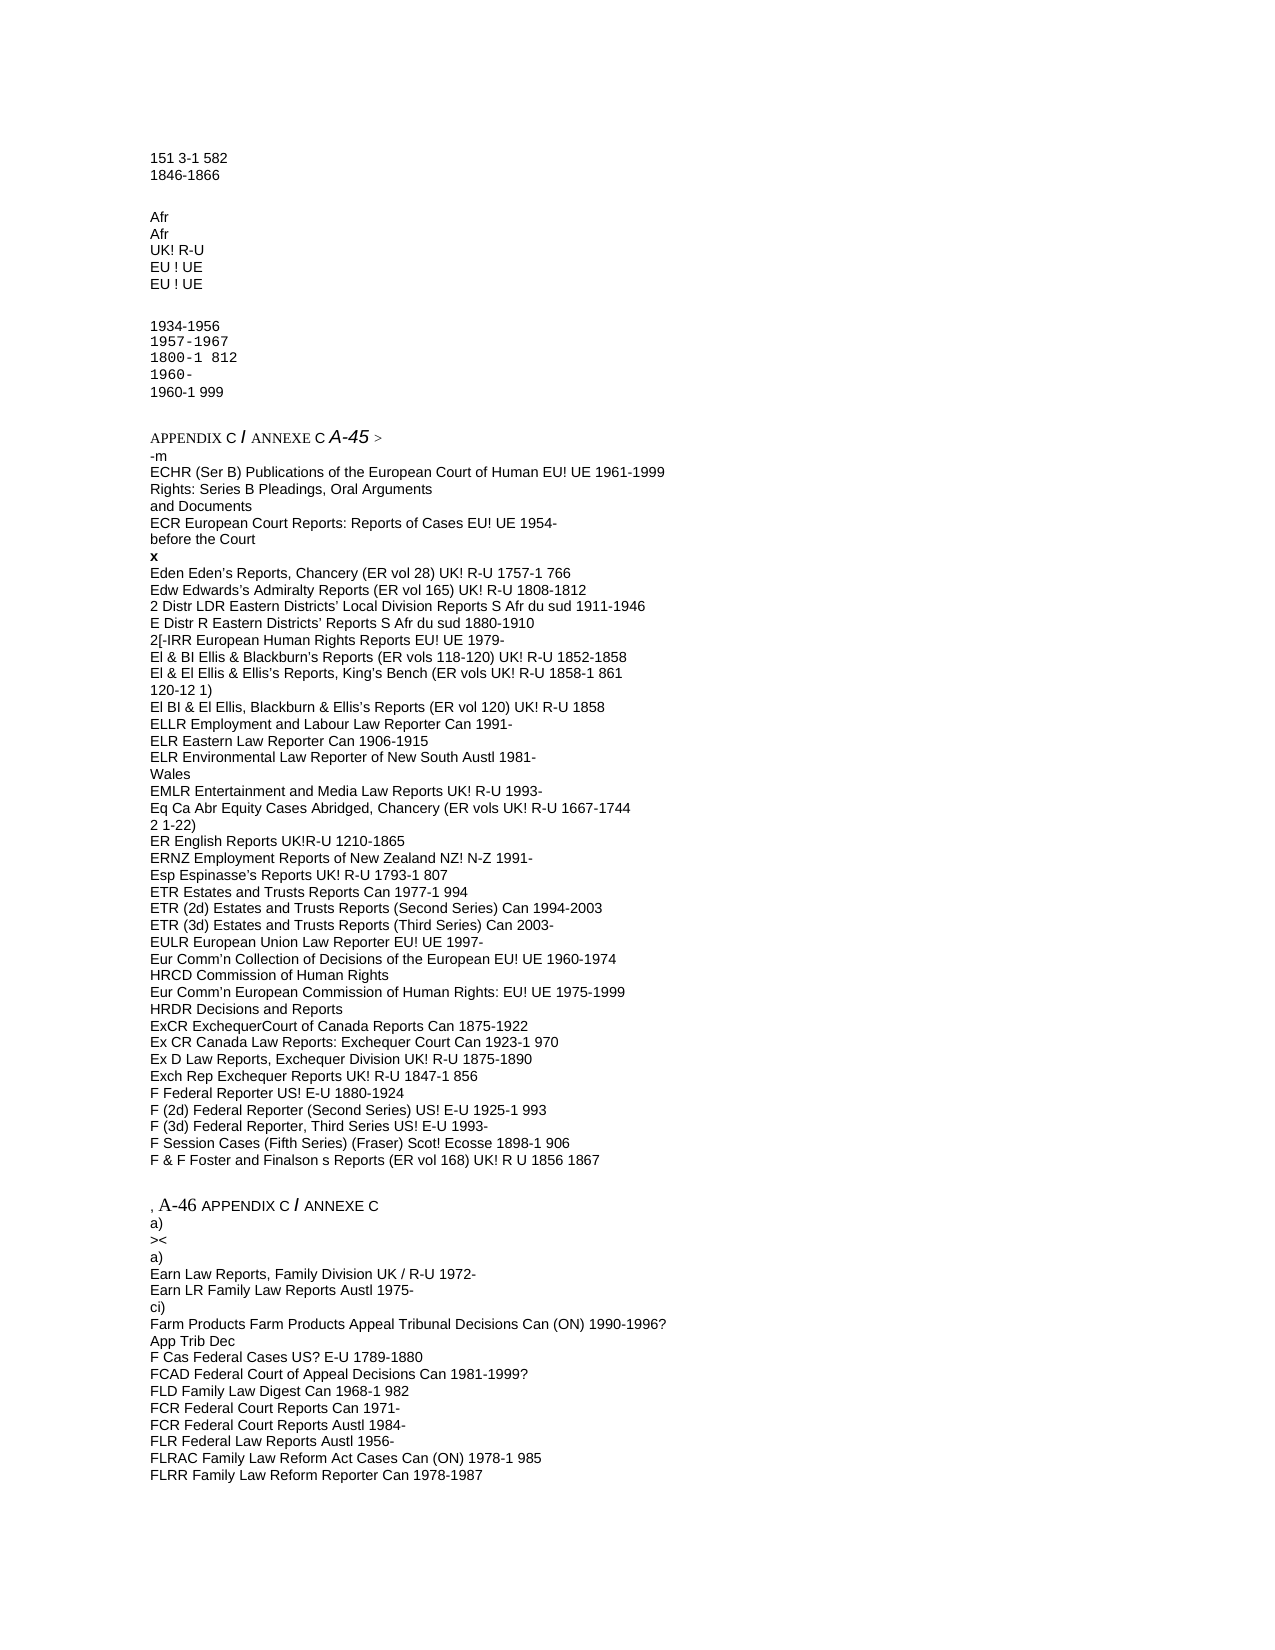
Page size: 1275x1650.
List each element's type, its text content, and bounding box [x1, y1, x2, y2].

text APPENDIX C I ANNEXE C A-45 > -m ECHR (Ser B) Publications of the European Court of Human EU! UE 1961-1999 Rights: Series B Pleadings, Oral Arguments and Documents ECR European Court Reports: Reports of Cases EU! UE 1954- before the Court x Eden Eden’s Reports, Chancery (ER vol 28) UK! R-U 1757-1 766 Edw Edwards’s Admiralty Reports (ER vol 165) UK! R-U 1808-1812 2 Distr LDR Eastern Districts’ Local Division Reports S Afr du sud 1911-1946 E Distr R Eastern Districts’ Reports S Afr du sud 1880-1910 2[-IRR European Human Rights Reports EU! UE 1979- El & BI Ellis & Blackburn’s Reports (ER vols 118-120) UK! R-U 1852-1858 El & El Ellis & Ellis’s Reports, King’s Bench (ER vols UK! R-U 1858-1 861 120-12 1) El BI & El Ellis, Blackburn & Ellis’s Reports (ER vol 120) UK! R-U 1858 ELLR Employment and Labour Law Reporter Can 1991- ELR Eastern Law Reporter Can 1906-1915 ELR Environmental Law Reporter of New South Austl 1981- Wales EMLR Entertainment and Media Law Reports UK! R-U 1993- Eq Ca Abr Equity Cases Abridged, Chancery (ER vols UK! R-U 1667-1744 2 1-22) ER English Reports UK!R-U 1210-1865 ERNZ Employment Reports of New Zealand NZ! N-Z 1991- Esp Espinasse’s Reports UK! R-U 1793-1 807 ETR Estates and Trusts Reports Can 1977-1 994 ETR (2d) Estates and Trusts Reports (Second Series) Can 1994-2003 ETR (3d) Estates and Trusts Reports (Third Series) Can 2003- EULR European Union Law Reporter EU! UE 1997- Eur Comm’n Collection of Decisions of the European EU! UE 1960-1974 HRCD Commission of Human Rights Eur Comm’n European Commission of Human Rights: EU! UE 1975-1999 HRDR Decisions and Reports ExCR ExchequerCourt of Canada Reports Can 1875-1922 Ex CR Canada Law Reports: Exchequer Court Can 1923-1 970 Ex D Law Reports, Exchequer Division UK! R-U 1875-1890 Exch Rep Exchequer Reports UK! R-U 1847-1 856 F Federal Reporter US! E-U 1880-1924 F (2d) Federal Reporter (Second Series) US! E-U 1925-1 993 F (3d) Federal Reporter, Third Series US! E-U 1993- F Session Cases (Fifth Series) (Fraser) Scot! Ecosse 1898-1 906 F & F Foster and Finalson s Reports (ER vol 168) UK! R U 1856 1867 [150, 426, 1125, 1168]
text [150, 150, 1125, 183]
text Afr Afr UK! R-U EU ! UE EU ! UE [150, 208, 1125, 292]
text 1934-1956 1957-1967 1800-1 812 1960- 1960-1 999 [150, 317, 1125, 401]
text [150, 1193, 1125, 1483]
